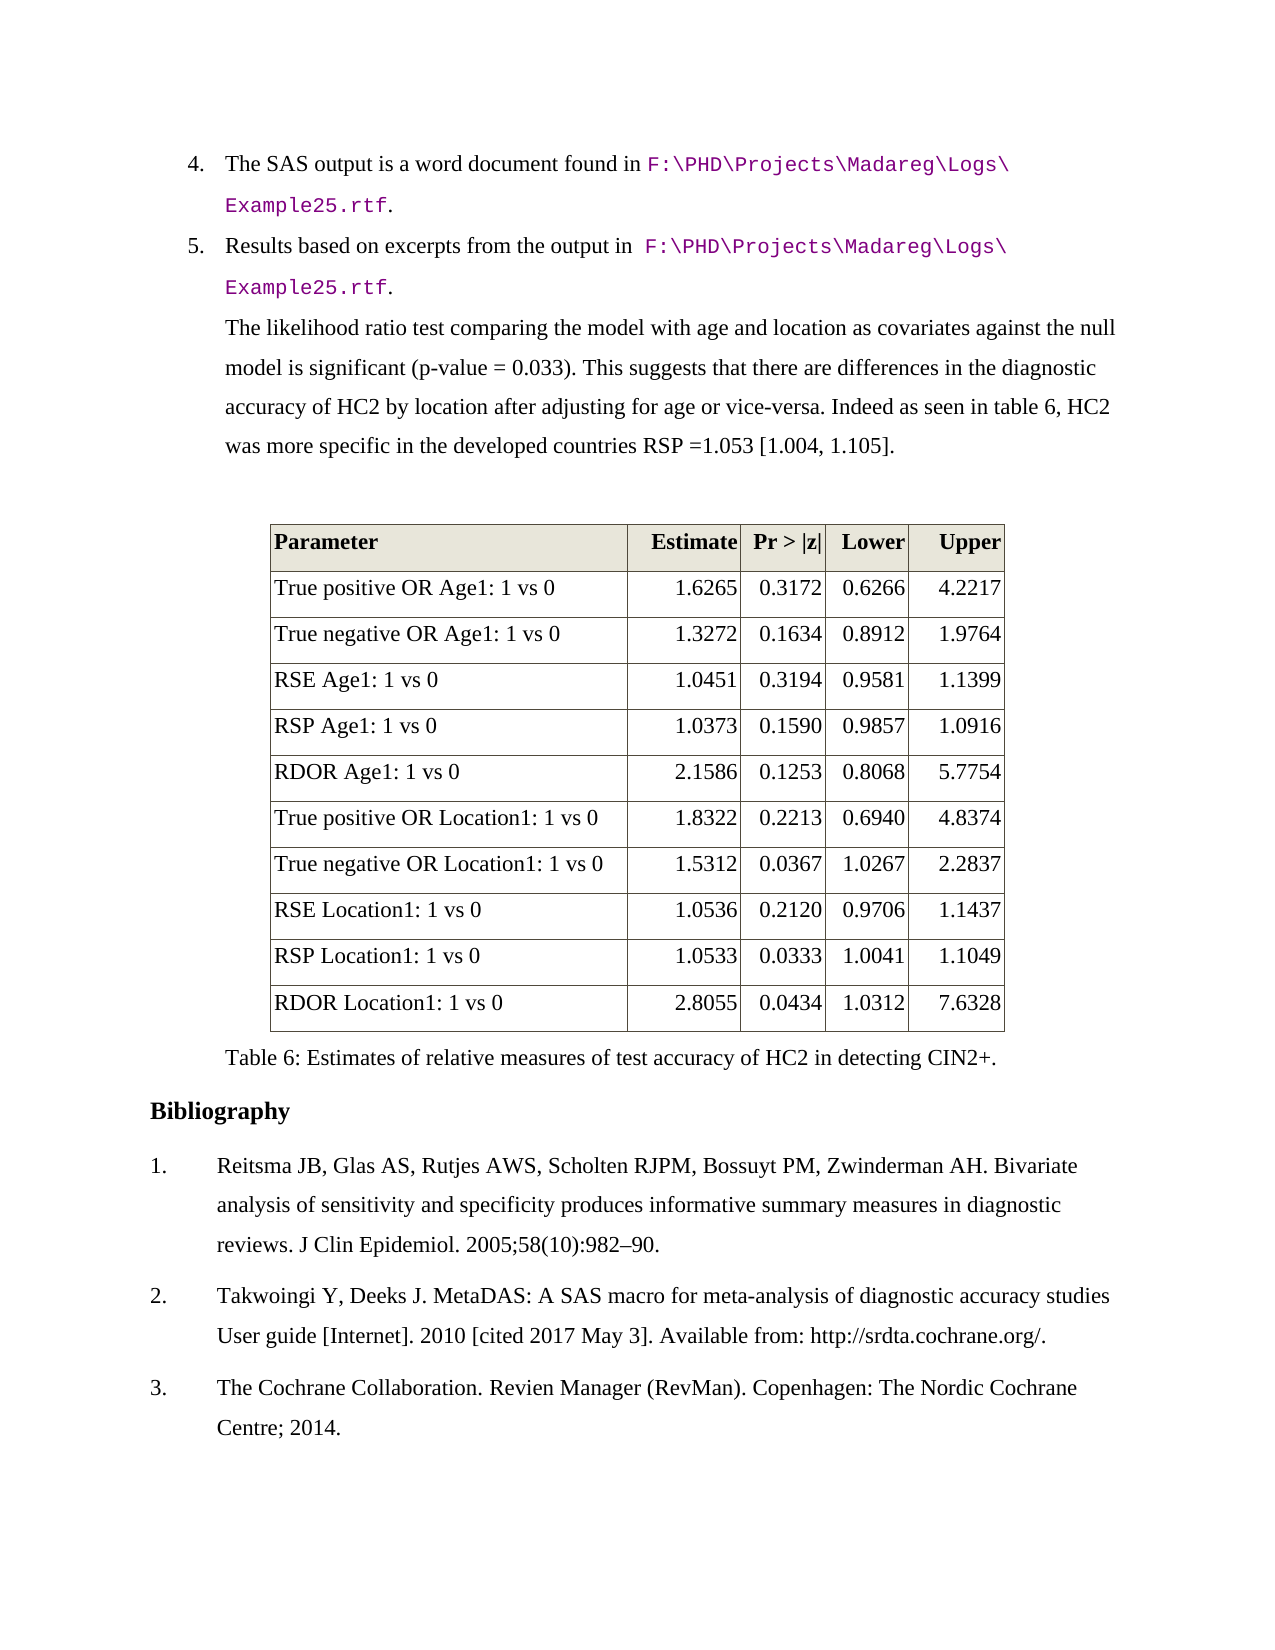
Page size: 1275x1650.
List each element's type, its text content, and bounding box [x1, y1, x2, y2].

table_cell 0.0367 [741, 848, 825, 893]
list The likelihood ratio test comparing the model with age and location as covariates against the null model is significant (p-value = 0.033). This suggests that there are differences in the diagnostic accuracy of HC2 by location after adjusting for age or vice-versa. Indeed as seen in table 6, HC2 was more specific in the developed countries RSP =1.053 [1.004, 1.105]. [225, 314, 1125, 459]
table_cell 2.1586 [628, 756, 740, 801]
table_header Upper [909, 525, 1004, 571]
table_cell 1.3272 [628, 618, 740, 663]
table_header Parameter [271, 525, 627, 571]
table_cell 0.1253 [741, 756, 825, 801]
table_cell 1.9764 [909, 618, 1004, 663]
table_cell RDOR Age1: 1 vs 0 [271, 756, 627, 801]
table_cell 4.8374 [909, 802, 1004, 847]
table_cell 0.1634 [741, 618, 825, 663]
table_cell 0.6266 [826, 572, 908, 617]
table_cell 1.0536 [628, 894, 740, 939]
table_cell 0.9581 [826, 664, 908, 709]
table_cell 1.0451 [628, 664, 740, 709]
text 2. Takwoingi Y, Deeks J. MetaDAS: A SAS macro for meta-analysis of diagnostic accuracy studies User guide [Internet]. 2010 [cited 2017 May 3]. Available from: http://srdta.cochrane.org/. [150, 1283, 1125, 1348]
table_cell 1.0267 [826, 848, 908, 893]
list Table 6: Estimates of relative measures of test accuracy of HC2 in detecting CIN2+. [225, 1044, 1125, 1070]
table_cell 0.3194 [741, 664, 825, 709]
text 1. Reitsma JB, Glas AS, Rutjes AWS, Scholten RJPM, Bossuyt PM, Zwinderman AH. Bivariate analysis of sensitivity and specificity produces informative summary measures in diagnostic reviews. J Clin Epidemiol. 2005;58(10):982–90. [150, 1152, 1125, 1257]
table_cell RSE Age1: 1 vs 0 [271, 664, 627, 709]
table_cell 1.5312 [628, 848, 740, 893]
text 3. The Cochrane Collaboration. Revien Manager (RevMan). Copenhagen: The Nordic Cochrane Centre; 2014. [150, 1374, 1125, 1440]
table_cell 2.8055 [628, 986, 740, 1031]
table_header Lower [826, 525, 908, 571]
table_cell True positive OR Age1: 1 vs 0 [271, 572, 627, 617]
table_cell 1.6265 [628, 572, 740, 617]
table_cell 0.3172 [741, 572, 825, 617]
table_cell True negative OR Age1: 1 vs 0 [271, 618, 627, 663]
table_cell 1.0373 [628, 710, 740, 755]
list Results based on excerpts from the output in F:\PHD\Projects\Madareg\Logs\Example25.rtf. [187, 232, 1125, 300]
table_header Estimate [628, 525, 740, 571]
table_cell 5.7754 [909, 756, 1004, 801]
table_cell 0.0333 [741, 940, 825, 985]
table_cell RSP Location1: 1 vs 0 [271, 940, 627, 985]
table_cell 7.6328 [909, 986, 1004, 1031]
table_cell 0.1590 [741, 710, 825, 755]
table_cell 1.0916 [909, 710, 1004, 755]
table_cell 0.8912 [826, 618, 908, 663]
table_cell 1.0533 [628, 940, 740, 985]
table_cell 0.9706 [826, 894, 908, 939]
table_cell True positive OR Location1: 1 vs 0 [271, 802, 627, 847]
table_cell 1.8322 [628, 802, 740, 847]
table_cell 0.0434 [741, 986, 825, 1031]
table_cell 0.8068 [826, 756, 908, 801]
table_header Pr > |z| [741, 525, 825, 571]
table_cell 4.2217 [909, 572, 1004, 617]
table_cell 2.2837 [909, 848, 1004, 893]
table_cell 0.2213 [741, 802, 825, 847]
table_cell RSE Location1: 1 vs 0 [271, 894, 627, 939]
table_cell True negative OR Location1: 1 vs 0 [271, 848, 627, 893]
table_cell RDOR Location1: 1 vs 0 [271, 986, 627, 1031]
list The SAS output is a word document found in F:\PHD\Projects\Madareg\Logs\Example25.rtf. [187, 150, 1125, 218]
table_cell RSP Age1: 1 vs 0 [271, 710, 627, 755]
subtitle Bibliography [150, 1096, 1125, 1125]
table_cell 0.6940 [826, 802, 908, 847]
table_cell 1.1437 [909, 894, 1004, 939]
table_cell 1.1049 [909, 940, 1004, 985]
table_cell 1.1399 [909, 664, 1004, 709]
table_cell 1.0312 [826, 986, 908, 1031]
table_cell 1.0041 [826, 940, 908, 985]
table_cell 0.9857 [826, 710, 908, 755]
table_cell 0.2120 [741, 894, 825, 939]
